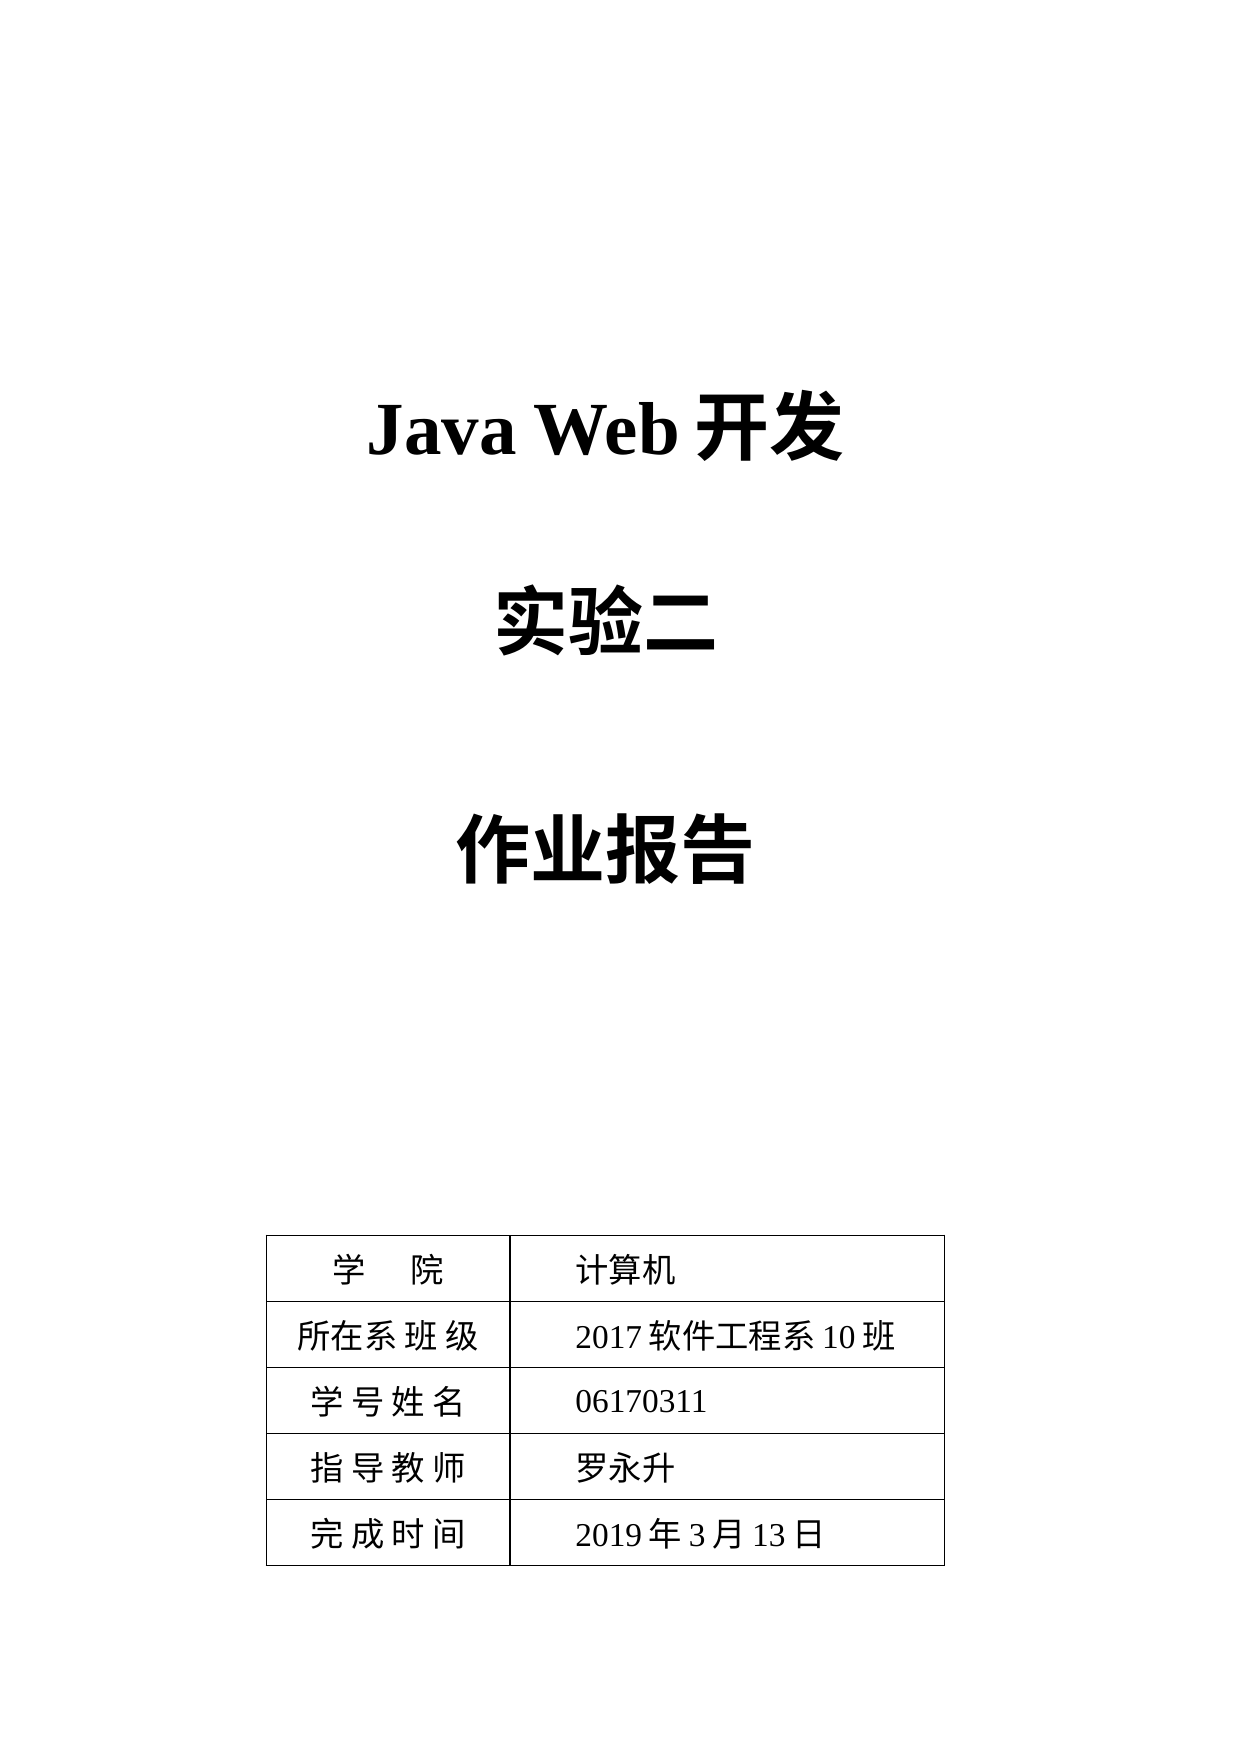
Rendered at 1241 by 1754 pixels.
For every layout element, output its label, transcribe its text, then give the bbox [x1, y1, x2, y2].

text 实验二 [118, 552, 1093, 682]
table_cell 2017软件工程系10班 [511, 1302, 944, 1367]
text 作业报告 [118, 779, 1093, 909]
text Java Web开发 [118, 357, 1093, 487]
table_cell 所在系 班 级 [267, 1302, 509, 1367]
table_cell 06170311 [511, 1368, 944, 1433]
table_cell 学 号 姓 名 [267, 1368, 509, 1433]
table_header 学 院 [267, 1236, 509, 1301]
table_cell 2019年3月13日 [511, 1500, 944, 1565]
table_cell 指 导 教 师 [267, 1434, 509, 1499]
table_cell 完 成 时 间 [267, 1500, 509, 1565]
table_cell 罗永升 [511, 1434, 944, 1499]
table_header 计算机 [511, 1236, 944, 1301]
